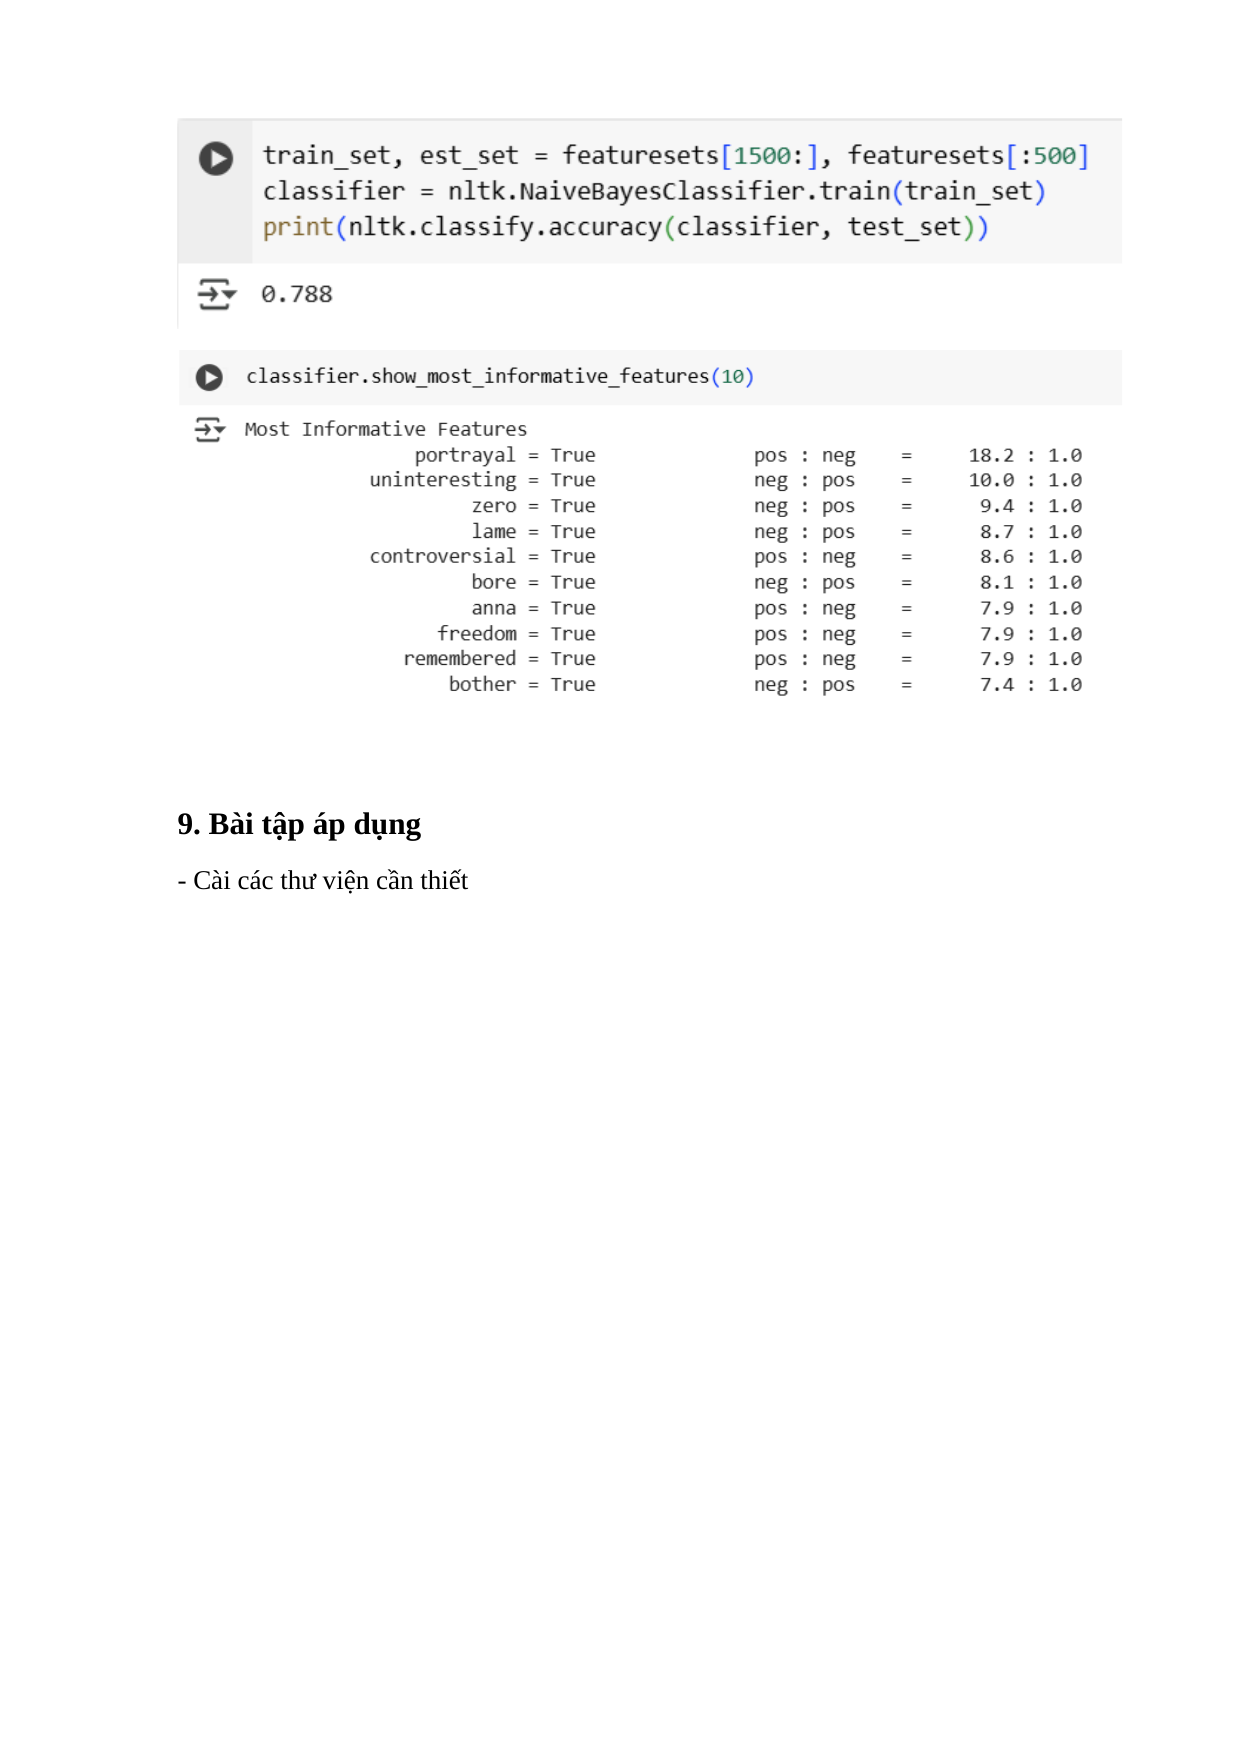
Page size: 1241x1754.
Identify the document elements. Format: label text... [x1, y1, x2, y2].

picture [177, 350, 1123, 731]
text - Cài các thư viện cần thiết [177, 864, 1122, 896]
text 9. Bài tập áp dụng [177, 805, 1122, 841]
picture [177, 118, 1123, 329]
